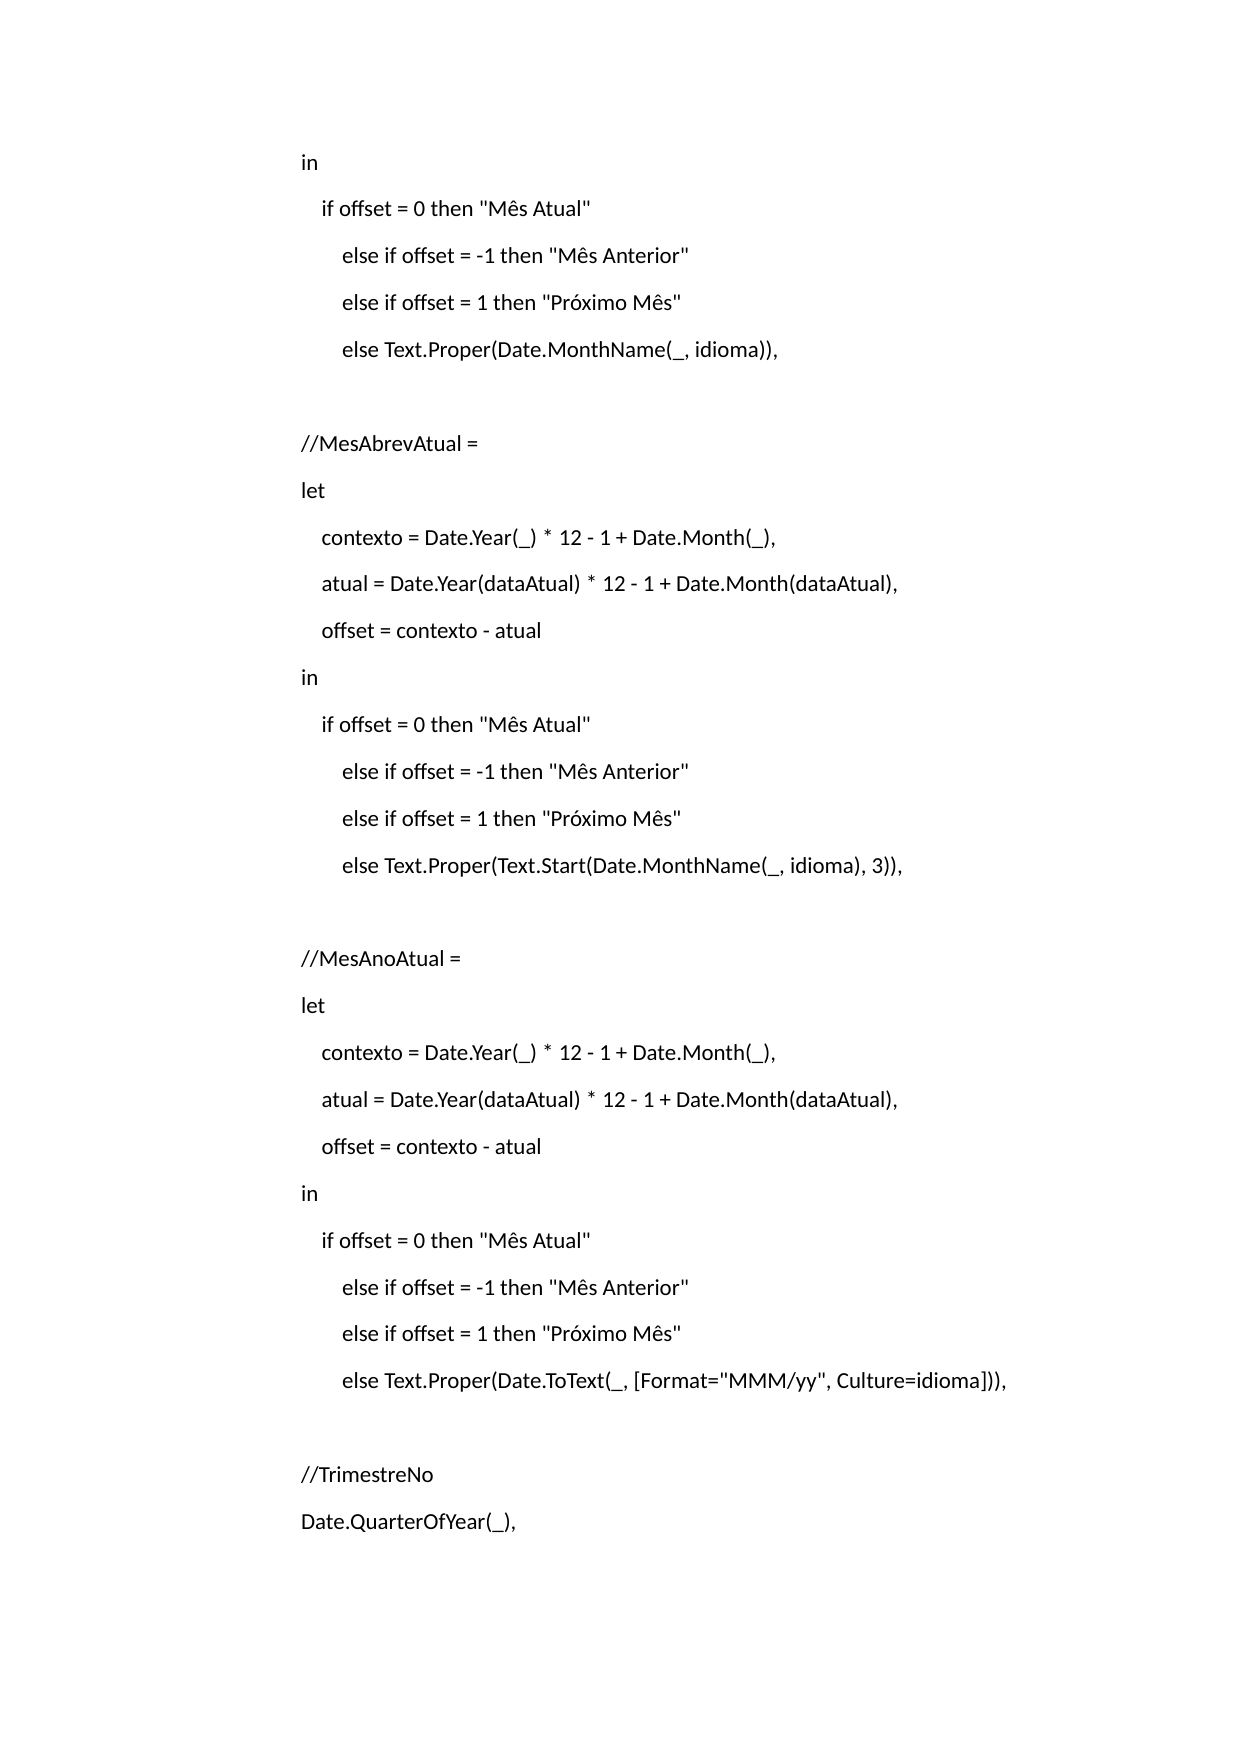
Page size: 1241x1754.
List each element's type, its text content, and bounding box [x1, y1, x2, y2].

text //MesAnoAtual = [177, 944, 1063, 972]
text Date.QuarterOfYear(_), [177, 1507, 1063, 1535]
text else if offset = 1 then "Próximo Mês" [177, 804, 1063, 832]
text if offset = 0 then "Mês Atual" [177, 194, 1063, 222]
text else Text.Proper(Text.Start(Date.MonthName(_, idioma), 3)), [177, 851, 1063, 879]
text else if offset = 1 then "Próximo Mês" [177, 288, 1063, 316]
text else Text.Proper(Date.ToText(_, [Format="MMM/yy", Culture=idioma])), [177, 1366, 1063, 1394]
text else if offset = -1 then "Mês Anterior" [177, 757, 1063, 785]
text atual = Date.Year(dataAtual) * 12 - 1 + Date.Month(dataAtual), [177, 569, 1063, 597]
text offset = contexto - atual [177, 1132, 1063, 1160]
text in [177, 663, 1063, 691]
text let [177, 476, 1063, 504]
text //MesAbrevAtual = [177, 429, 1063, 457]
text if offset = 0 then "Mês Atual" [177, 1226, 1063, 1254]
text offset = contexto - atual [177, 616, 1063, 644]
text else Text.Proper(Date.MonthName(_, idioma)), [177, 335, 1063, 363]
text else if offset = -1 then "Mês Anterior" [177, 241, 1063, 269]
text atual = Date.Year(dataAtual) * 12 - 1 + Date.Month(dataAtual), [177, 1085, 1063, 1113]
text let [177, 991, 1063, 1019]
text contexto = Date.Year(_) * 12 - 1 + Date.Month(_), [177, 523, 1063, 551]
text in [177, 1179, 1063, 1207]
text else if offset = -1 then "Mês Anterior" [177, 1273, 1063, 1301]
text contexto = Date.Year(_) * 12 - 1 + Date.Month(_), [177, 1038, 1063, 1066]
text in [177, 148, 1063, 176]
text //TrimestreNo [177, 1460, 1063, 1488]
text if offset = 0 then "Mês Atual" [177, 710, 1063, 738]
text else if offset = 1 then "Próximo Mês" [177, 1319, 1063, 1347]
